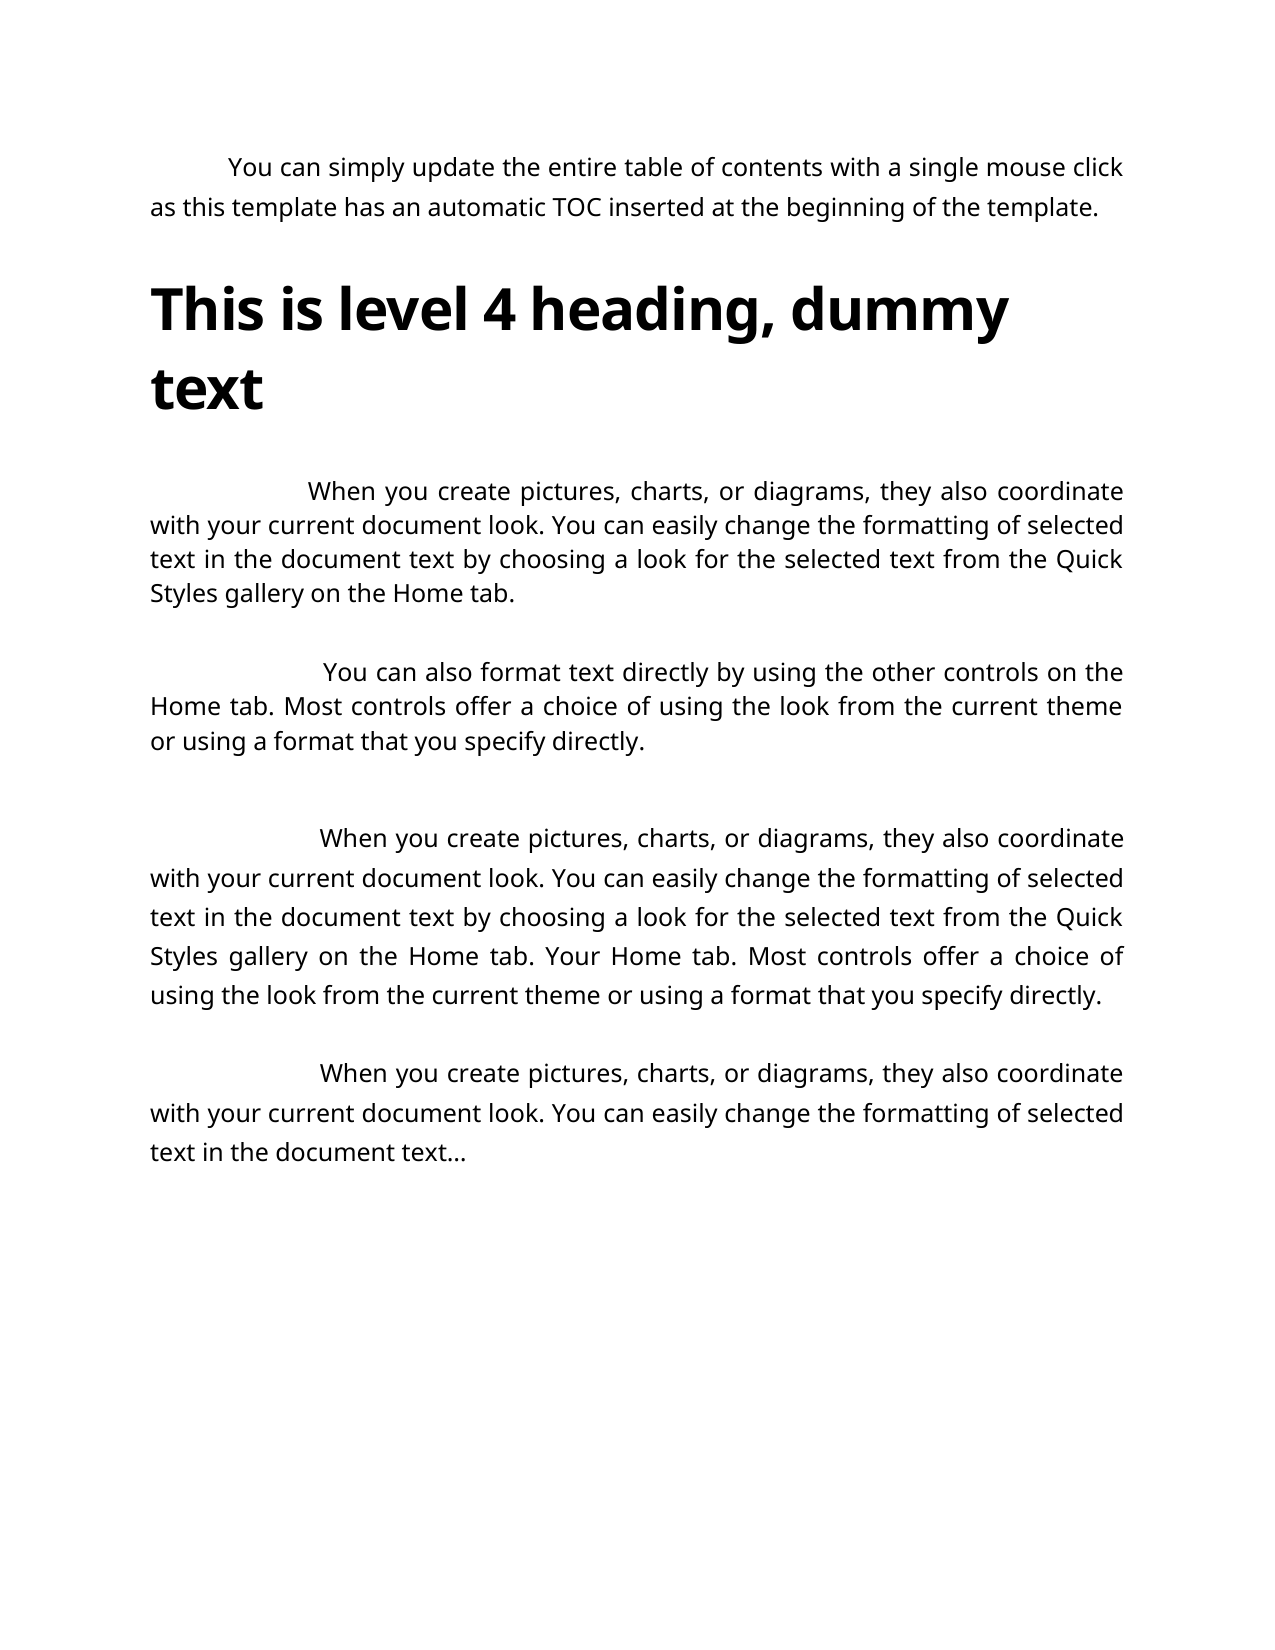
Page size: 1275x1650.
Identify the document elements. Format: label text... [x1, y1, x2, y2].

text When you create pictures, charts, or diagrams, they also coordinate with your current document look. You can easily change the formatting of selected text in the document text… [150, 1056, 1125, 1168]
text When you create pictures, charts, or diagrams, they also coordinate with your current document look. You can easily change the formatting of selected text in the document text by choosing a look for the selected text from the Quick Styles gallery on the Home tab. [150, 473, 1125, 609]
text When you create pictures, charts, or diagrams, they also coordinate with your current document look. You can easily change the formatting of selected text in the document text by choosing a look for the selected text from the Quick Styles gallery on the Home tab. Your Home tab. Most controls offer a choice of using the look from the current theme or using a format that you specify directly. [150, 821, 1125, 1012]
title This is level 4 heading, dummy text [150, 267, 1125, 426]
text You can also format text directly by using the other controls on the Home tab. Most controls offer a choice of using the look from the current theme or using a format that you specify directly. [150, 655, 1125, 757]
text You can simply update the entire table of contents with a single mouse click as this template has an automatic TOC inserted at the beginning of the template. [150, 150, 1125, 223]
